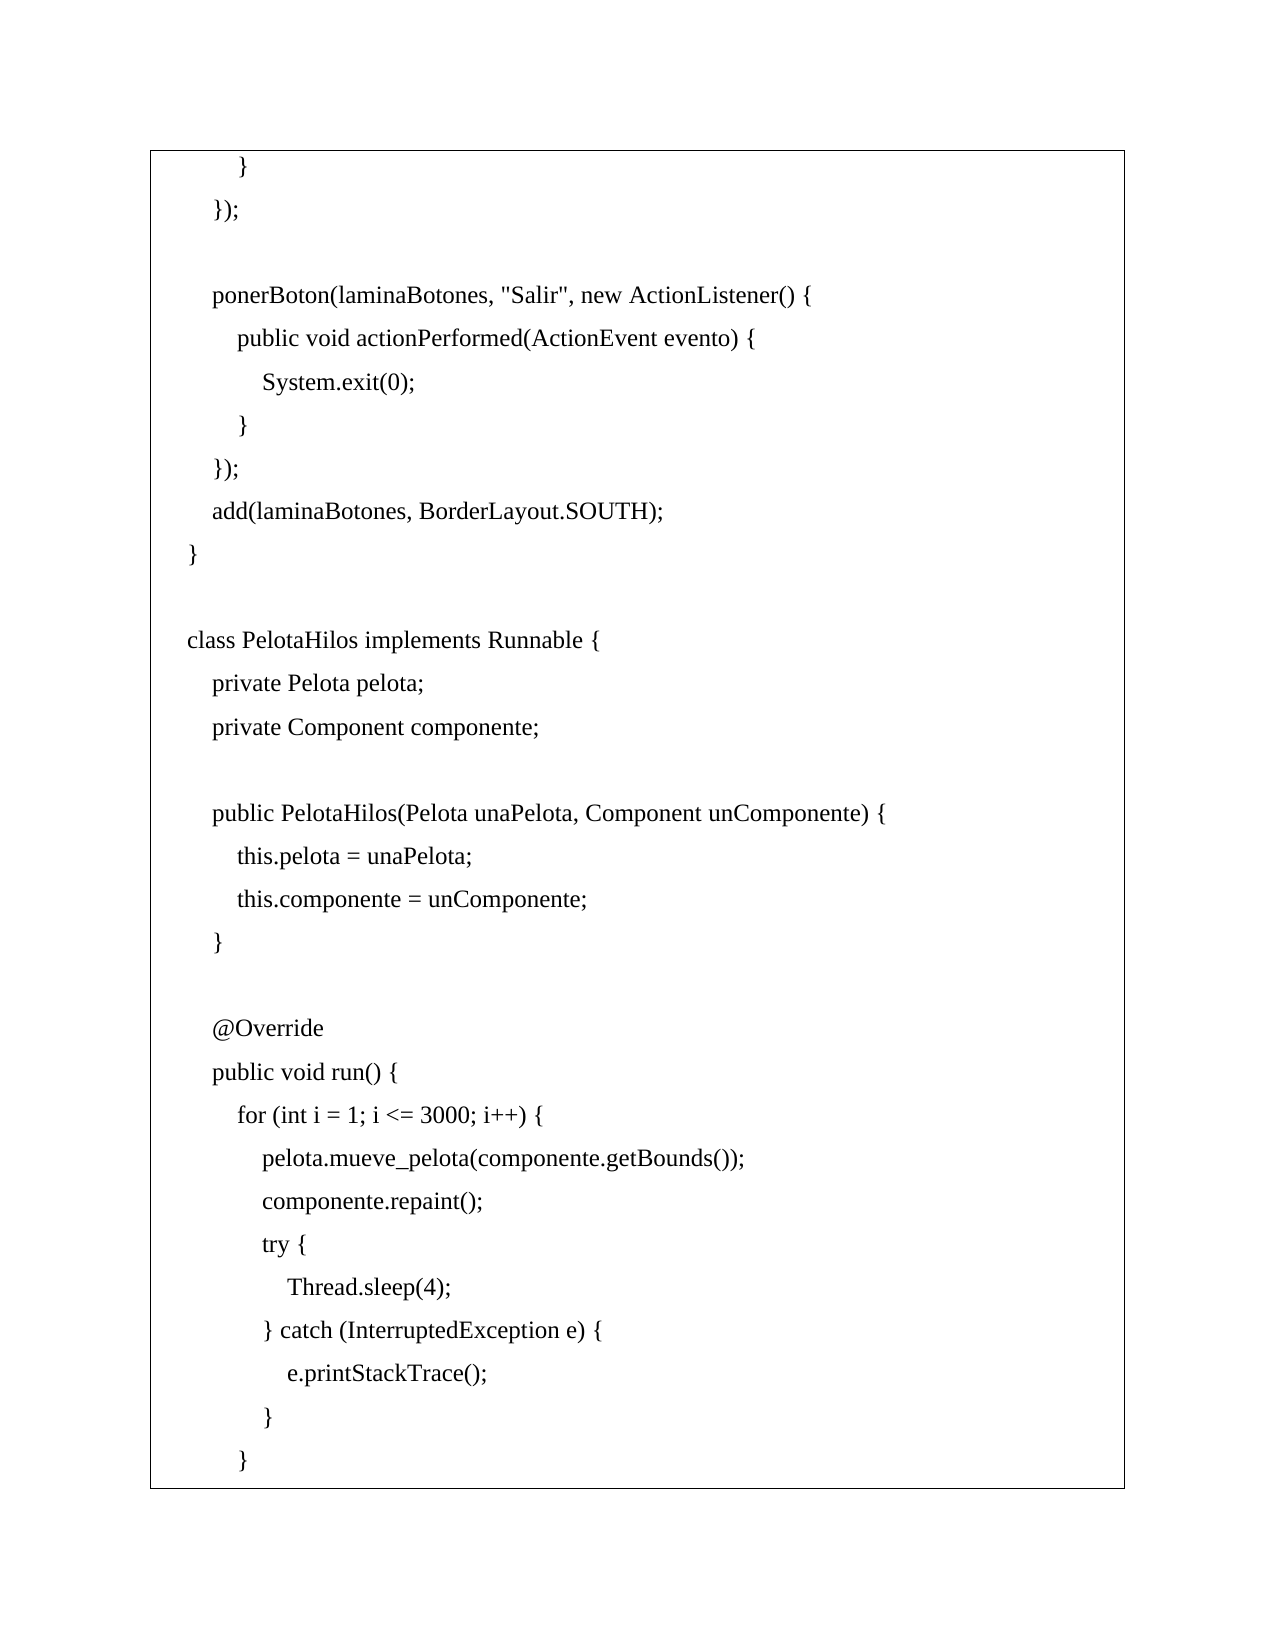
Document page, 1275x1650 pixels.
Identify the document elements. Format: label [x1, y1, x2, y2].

table_header [151, 151, 1124, 1488]
